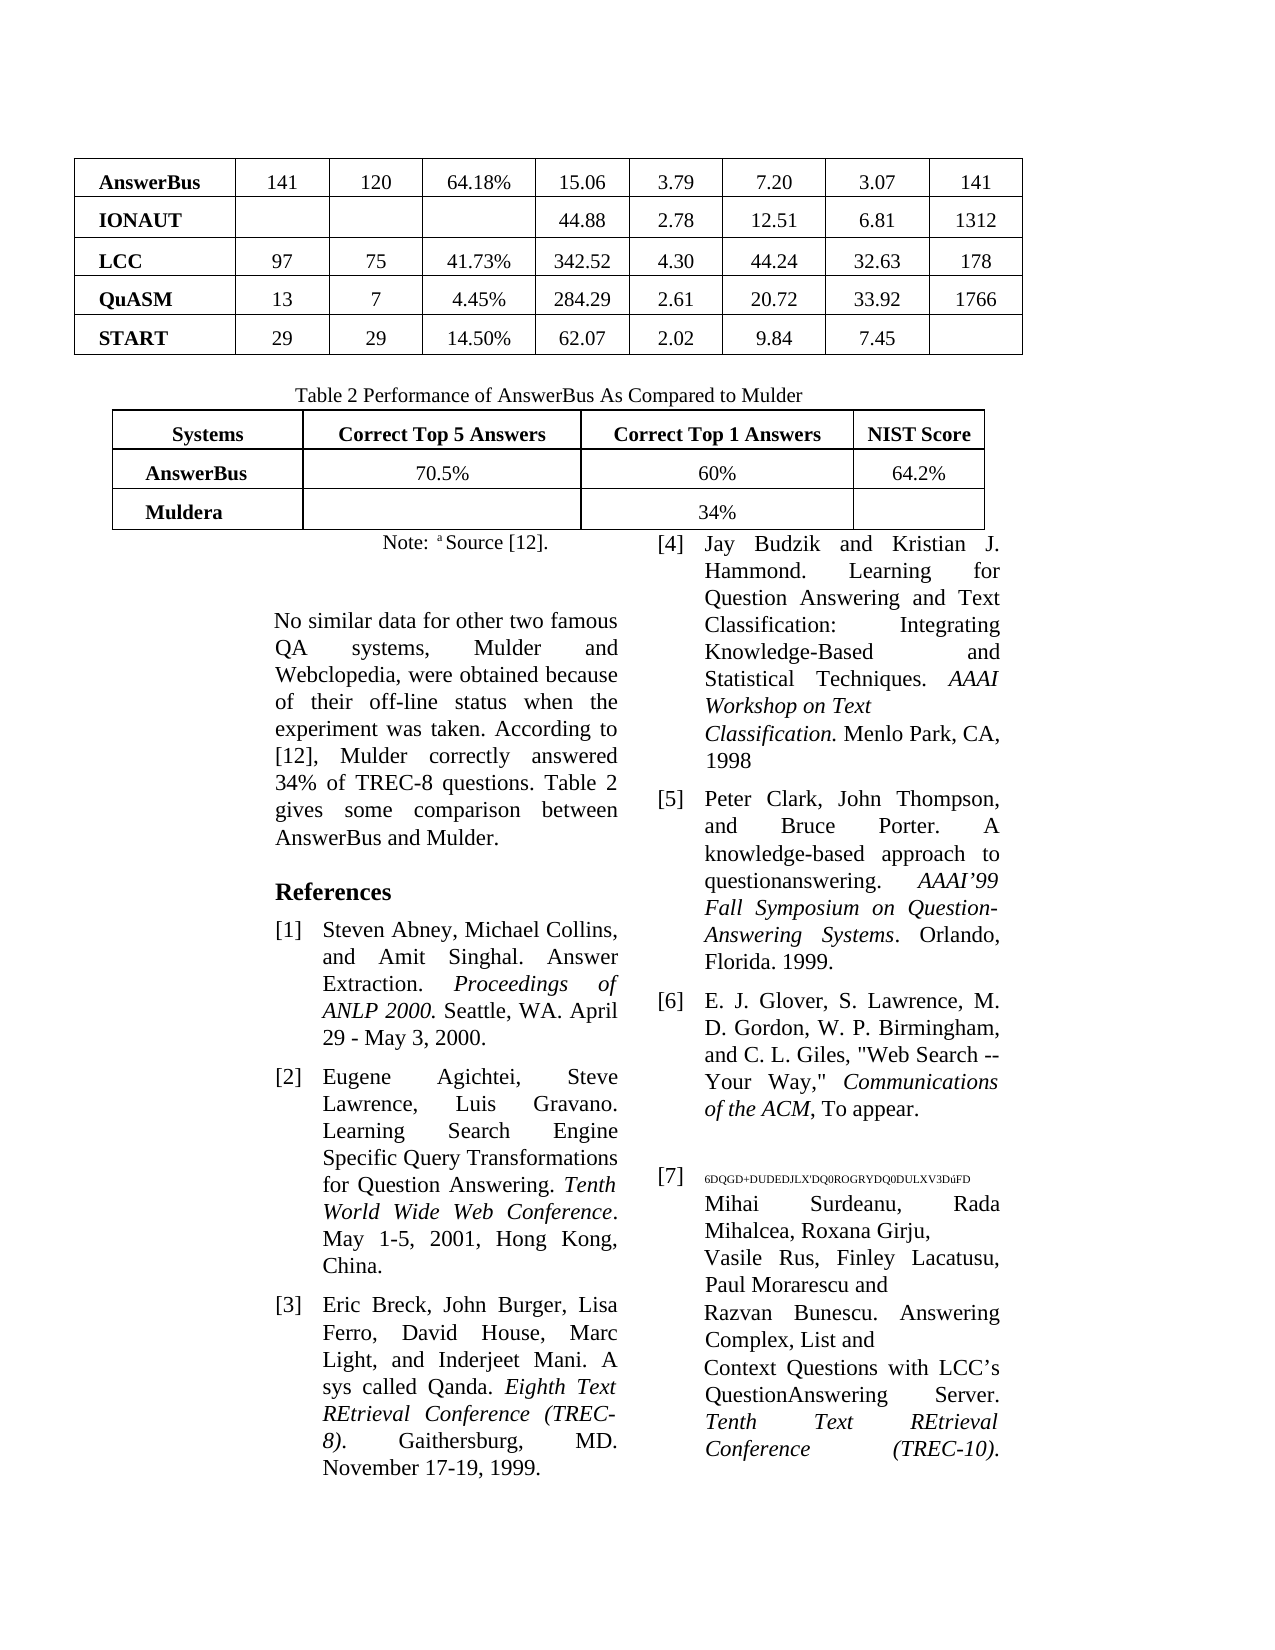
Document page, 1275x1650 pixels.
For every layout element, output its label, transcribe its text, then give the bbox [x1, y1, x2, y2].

list E. J. Glover, S. Lawrence, M. D. Gordon, W. P. Birmingham, and C. L. Giles, "Web Search -- Your Way," Communications of the ACM, To appear. [657, 987, 1000, 1122]
table_cell 4.45% [423, 276, 535, 313]
table_cell 141 [930, 159, 1022, 196]
table_cell 97 [236, 238, 329, 275]
table_cell 12.51 [723, 197, 825, 237]
list 6DQGD+DUDEDJLX'DQ0ROGRYDQ0DULXV3DúFD Mihai Surdeanu, Rada Mihalcea, Roxana Girju, [657, 1162, 1000, 1243]
table_header NIST Score [854, 411, 984, 448]
table_cell 64.18% [423, 159, 535, 196]
text Table 2 Performance of AnswerBus As Compared to Mulder [295, 383, 1000, 407]
table_cell 75 [330, 238, 422, 275]
table_cell [423, 197, 535, 237]
table_header Correct Top 1 Answers [582, 411, 853, 448]
table_cell [330, 197, 422, 237]
table_cell 20.72 [723, 276, 825, 313]
table_cell 14.50% [423, 315, 535, 354]
table_cell 7 [330, 276, 422, 313]
table_cell 7.20 [723, 159, 825, 196]
table_cell 1312 [930, 197, 1022, 237]
table_cell 178 [930, 238, 1022, 275]
table_header Correct Top 5 Answers [304, 411, 580, 448]
table_cell START [75, 315, 235, 354]
table_cell 2.78 [630, 197, 722, 237]
table_cell 44.88 [536, 197, 629, 237]
list Eric Breck, John Burger, Lisa Ferro, David House, Marc Light, and Inderjeet Mani. A sys called Qanda. Eighth Text REtrieval Conference (TREC-8). Gaithersburg, MD. November 17-19, 1999. [275, 1291, 618, 1480]
text No similar data for other two famous QA systems, Mulder and Webclopedia, were obtained because of their off-line status when the experiment was taken. According to [12], Mulder correctly answered 34% of TREC-8 questions. Table 2 gives some comparison between AnswerBus and Mulder. [274, 607, 618, 850]
table_cell 6.81 [826, 197, 929, 237]
text Context Questions with LCC’s QuestionAnswering Server. Tenth Text REtrieval Conference (TREC-10). Gaithersburg, MD. November 13-16, 2001. [704, 1354, 1000, 1462]
table_cell 44.24 [723, 238, 825, 275]
table_cell 34% [582, 489, 853, 529]
table_cell 3.07 [826, 159, 929, 196]
table_cell 70.5% [304, 450, 580, 487]
table_cell 4.30 [630, 238, 722, 275]
table_cell 60% [582, 450, 853, 487]
subtitle References [275, 877, 607, 906]
table_cell 15.06 [536, 159, 629, 196]
table_cell 284.29 [536, 276, 629, 313]
table_cell AnswerBus [113, 450, 302, 487]
table_cell [854, 489, 984, 529]
table_cell 29 [330, 315, 422, 354]
table_cell 32.63 [826, 238, 929, 275]
table_cell IONAUT [75, 197, 235, 237]
table_cell 62.07 [536, 315, 629, 354]
table_cell 13 [236, 276, 329, 313]
table_cell 2.02 [630, 315, 722, 354]
table_header Systems [113, 411, 302, 448]
list Peter Clark, John Thompson, and Bruce Porter. A knowledge-based approach to questionanswering. AAAI’99 Fall Symposium on Question-Answering Systems. Orlando, Florida. 1999. [657, 786, 1000, 974]
text Note: a Source [12]. [274, 530, 618, 554]
text Razvan Bunescu. Answering Complex, List and [704, 1299, 1000, 1352]
table_cell 141 [236, 159, 329, 196]
list Steven Abney, Michael Collins, and Amit Singhal. Answer Extraction. Proceedings of ANLP 2000. Seattle, WA. April 29 - May 3, 2000. [275, 916, 618, 1051]
table_cell [236, 197, 329, 237]
table_cell Muldera [113, 489, 302, 529]
table_cell [930, 315, 1022, 354]
text Vasile Rus, Finley Lacatusu, Paul Morarescu and [704, 1244, 1000, 1297]
table_cell 9.84 [723, 315, 825, 354]
list Eugene Agichtei, Steve Lawrence, Luis Gravano. Learning Search Engine Specific Query Transformations for Question Answering. Tenth World Wide Web Conference. May 1-5, 2001, Hong Kong, China. [275, 1063, 618, 1279]
list Jay Budzik and Kristian J. Hammond. Learning for Question Answering and Text Classification: Integrating Knowledge-Based and Statistical Techniques. AAAI Workshop on Text [657, 530, 1000, 719]
text Classification. Menlo Park, CA, 1998 [704, 719, 1000, 773]
table_cell AnswerBus [75, 159, 235, 196]
table_cell 64.2% [854, 450, 984, 487]
table_cell 41.73% [423, 238, 535, 275]
table_cell [304, 489, 580, 529]
table_cell 1766 [930, 276, 1022, 313]
table_cell 33.92 [826, 276, 929, 313]
table_cell 3.79 [630, 159, 722, 196]
table_cell 120 [330, 159, 422, 196]
table_cell 7.45 [826, 315, 929, 354]
table_cell 342.52 [536, 238, 629, 275]
table_cell LCC [75, 238, 235, 275]
table_cell 2.61 [630, 276, 722, 313]
table_cell 29 [236, 315, 329, 354]
table_cell QuASM [75, 276, 235, 313]
